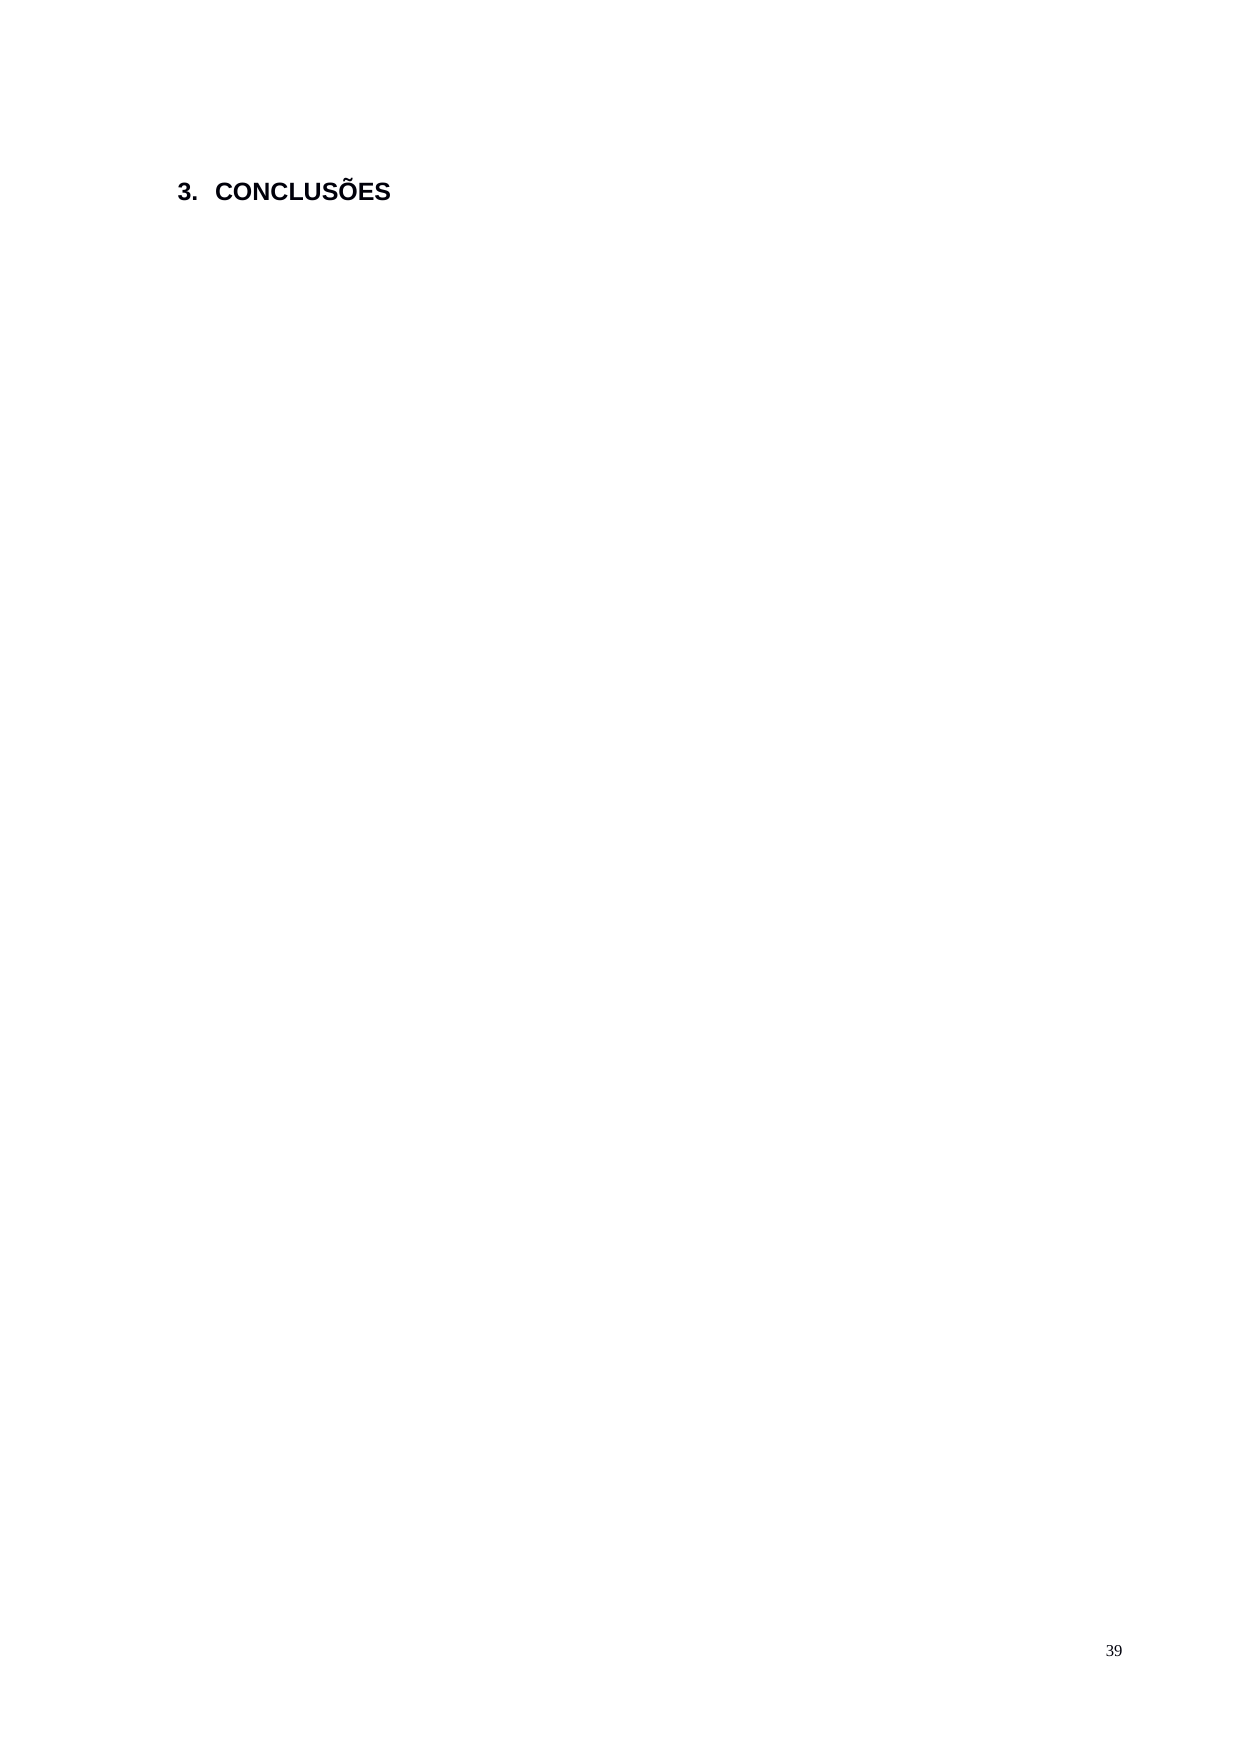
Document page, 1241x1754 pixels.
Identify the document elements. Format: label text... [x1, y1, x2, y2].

subtitle CONCLUSÕES [177, 177, 1122, 206]
